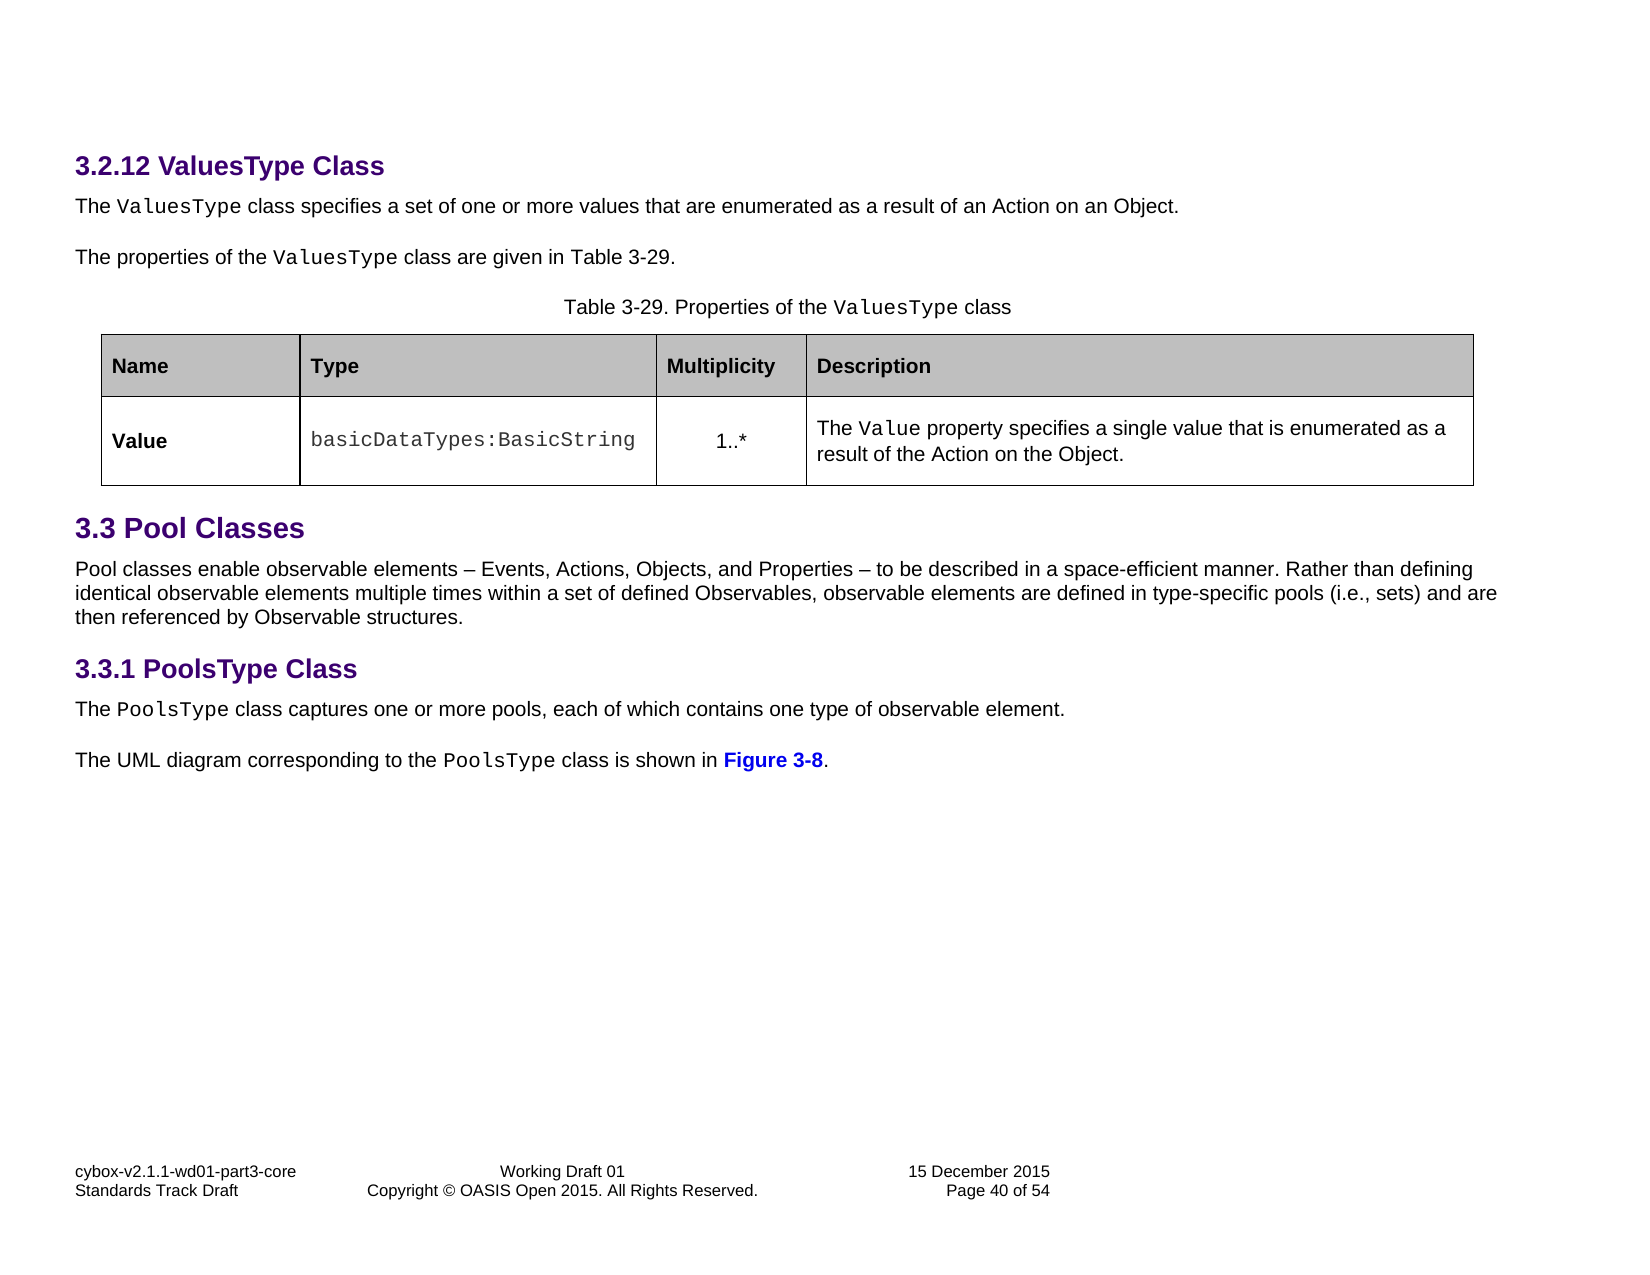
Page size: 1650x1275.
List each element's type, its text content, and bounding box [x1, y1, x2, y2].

table_header Multiplicity [657, 335, 806, 396]
subtitle ValuesType Class [75, 150, 1500, 181]
subtitle Pool Classes [75, 511, 1500, 544]
text The ValuesType class specifies a set of one or more values that are enumerated as a result of an Action on an Object. [75, 194, 1500, 219]
text Pool classes enable observable elements – Events, Actions, Objects, and Properties – to be described in a space-efficient manner. Rather than defining identical observable elements multiple times within a set of defined Observables, observable elements are defined in type-specific pools (i.e., sets) and are then referenced by Observable structures. [75, 557, 1500, 628]
table_header Type [301, 335, 656, 396]
table_header Description [807, 335, 1473, 396]
table_cell Value [102, 397, 299, 484]
text The UML diagram corresponding to the PoolsType class is shown in Figure 3-8. [75, 748, 1500, 774]
table_cell basicDataTypes:BasicString [301, 397, 656, 484]
table_cell 1..* [657, 397, 806, 484]
text The PoolsType class captures one or more pools, each of which contains one type of observable element. [75, 697, 1500, 723]
table_cell The Value property specifies a single value that is enumerated as a result of the Action on the Object. [807, 397, 1473, 484]
subtitle PoolsType Class [75, 653, 1500, 685]
table_header Name [102, 335, 299, 396]
